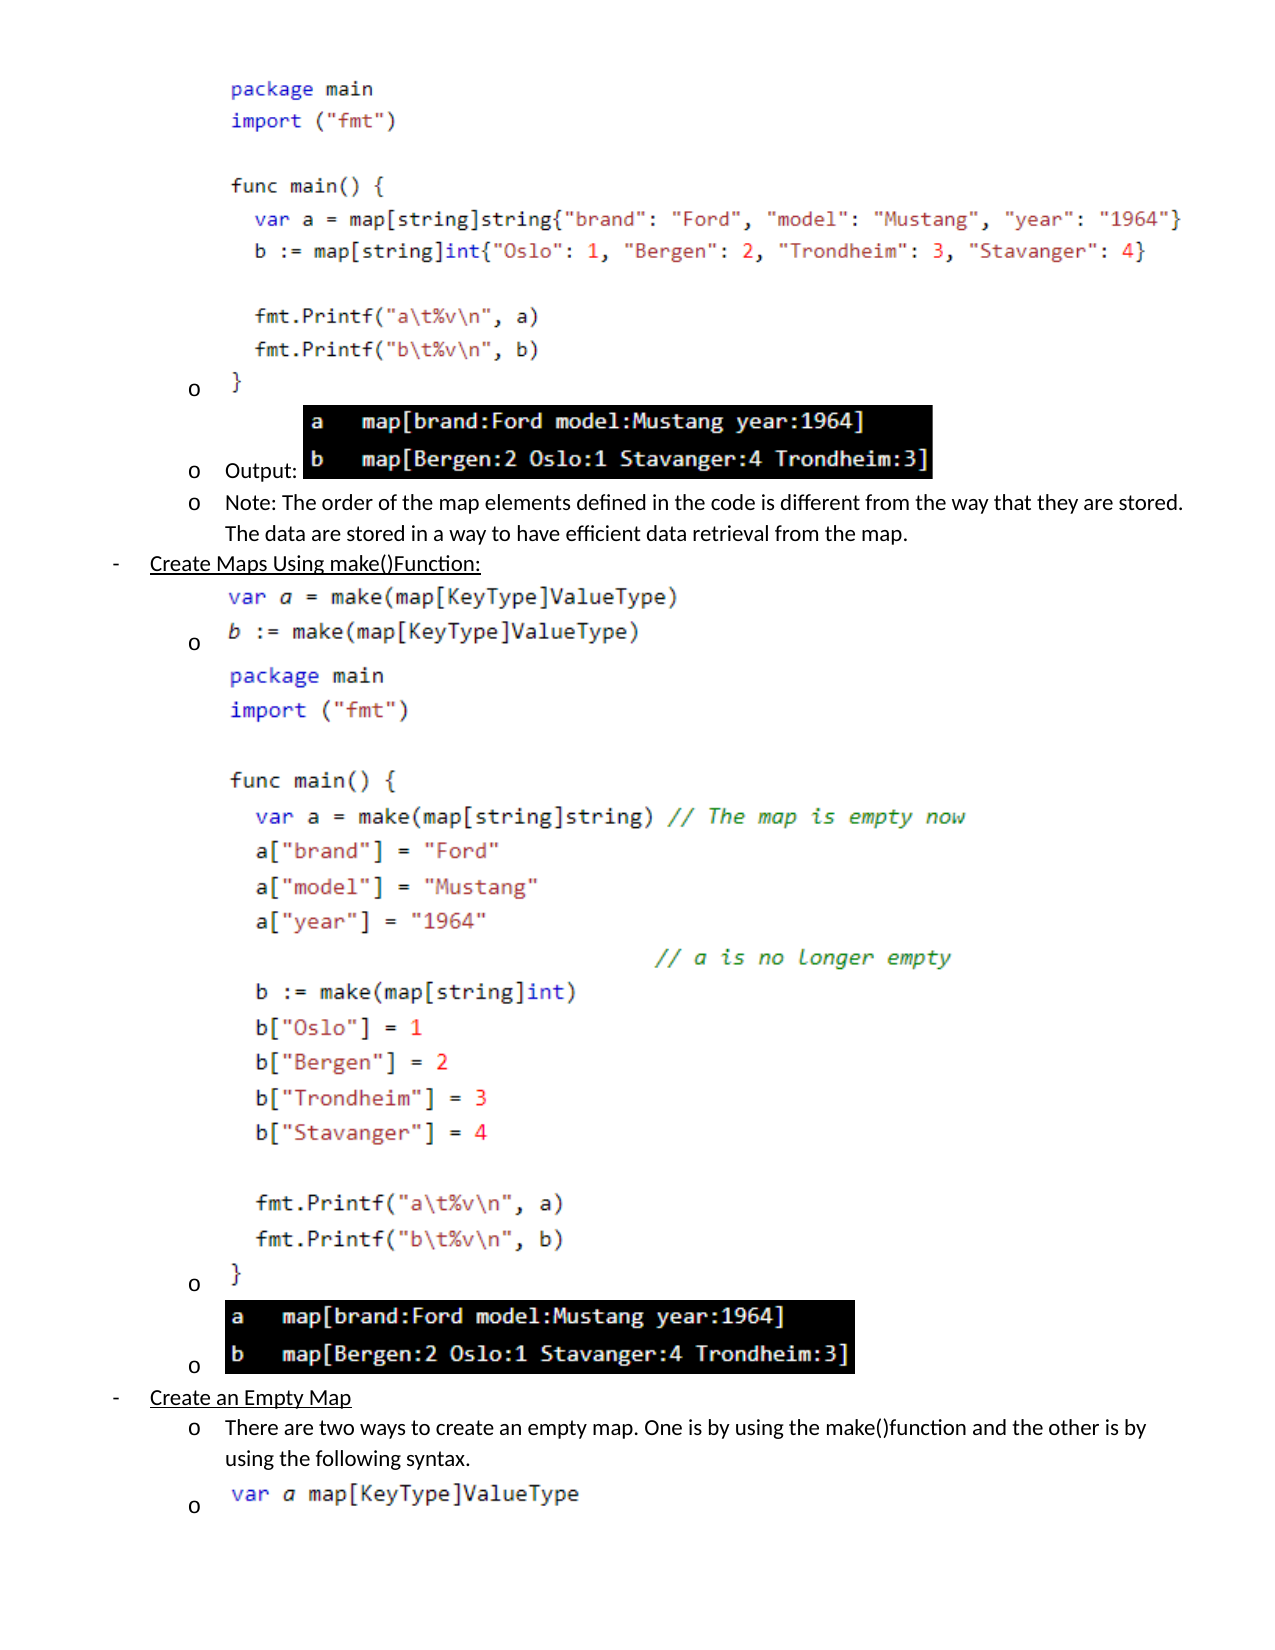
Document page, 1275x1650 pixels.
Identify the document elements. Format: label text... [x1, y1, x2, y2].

list There are two ways to create an empty map. One is by using the make()function and the other is by using the following syntax. [187, 1413, 1200, 1472]
picture [303, 405, 933, 479]
picture [225, 1474, 588, 1514]
list Create an Empty Map [112, 1383, 1200, 1411]
picture [225, 75, 1188, 397]
picture [225, 1300, 855, 1374]
list Note: The order of the map elements defined in the code is different from the way that they are stored. The data are stored in a way to have efficient data retrieval from the map. [187, 488, 1200, 547]
list Create Maps Using make()Function: [112, 549, 1200, 577]
picture [225, 579, 686, 650]
picture [225, 658, 985, 1292]
